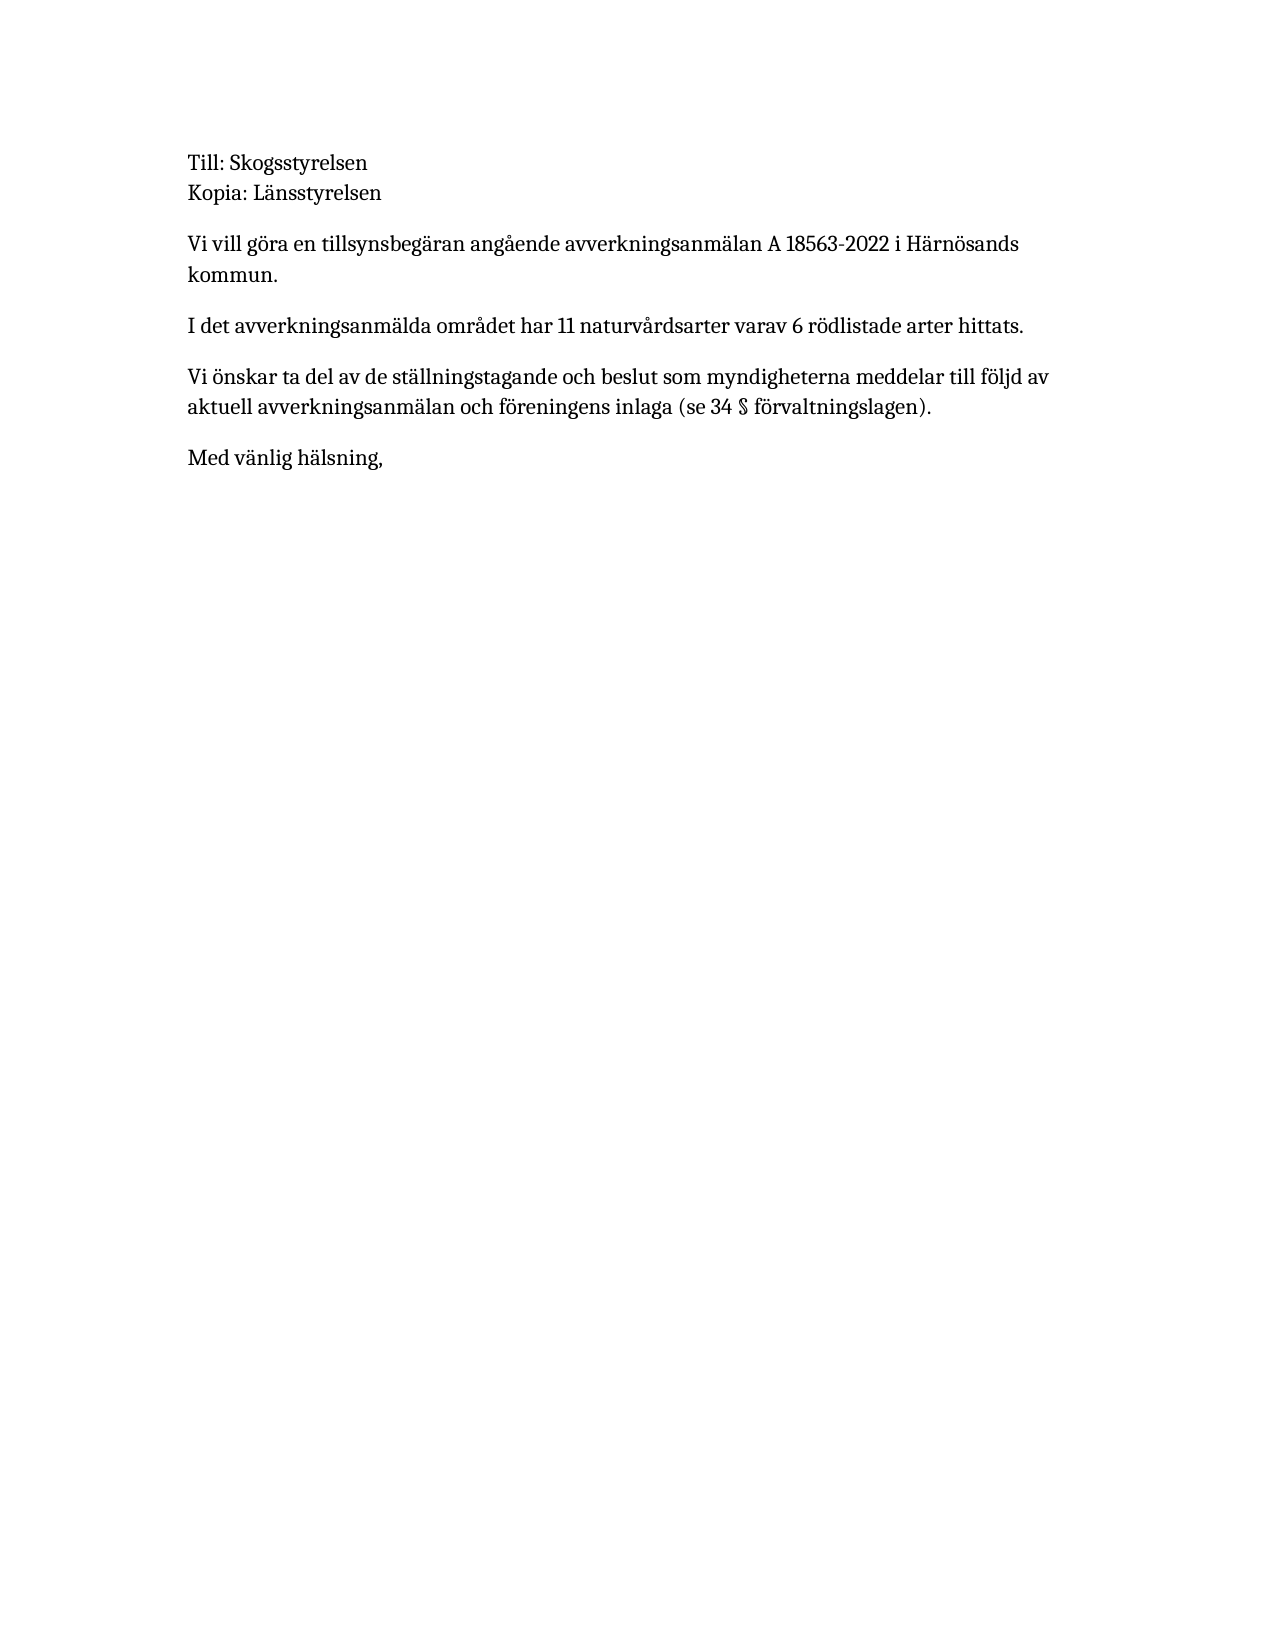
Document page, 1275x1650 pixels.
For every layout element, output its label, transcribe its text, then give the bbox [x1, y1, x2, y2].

text Till: Skogsstyrelsen Kopia: Länsstyrelsen [187, 150, 1087, 207]
text Vi vill göra en tillsynsbegäran angående avverkningsanmälan A 18563-2022 i Härnösands kommun. [187, 231, 1087, 288]
text I det avverkningsanmälda området har 11 naturvårdsarter varav 6 rödlistade arter hittats. [187, 312, 1087, 339]
text Med vänlig hälsning, [187, 445, 1087, 501]
text Vi önskar ta del av de ställningstagande och beslut som myndigheterna meddelar till följd av aktuell avverkningsanmälan och föreningens inlaga (se 34 § förvaltningslagen). [187, 363, 1087, 420]
